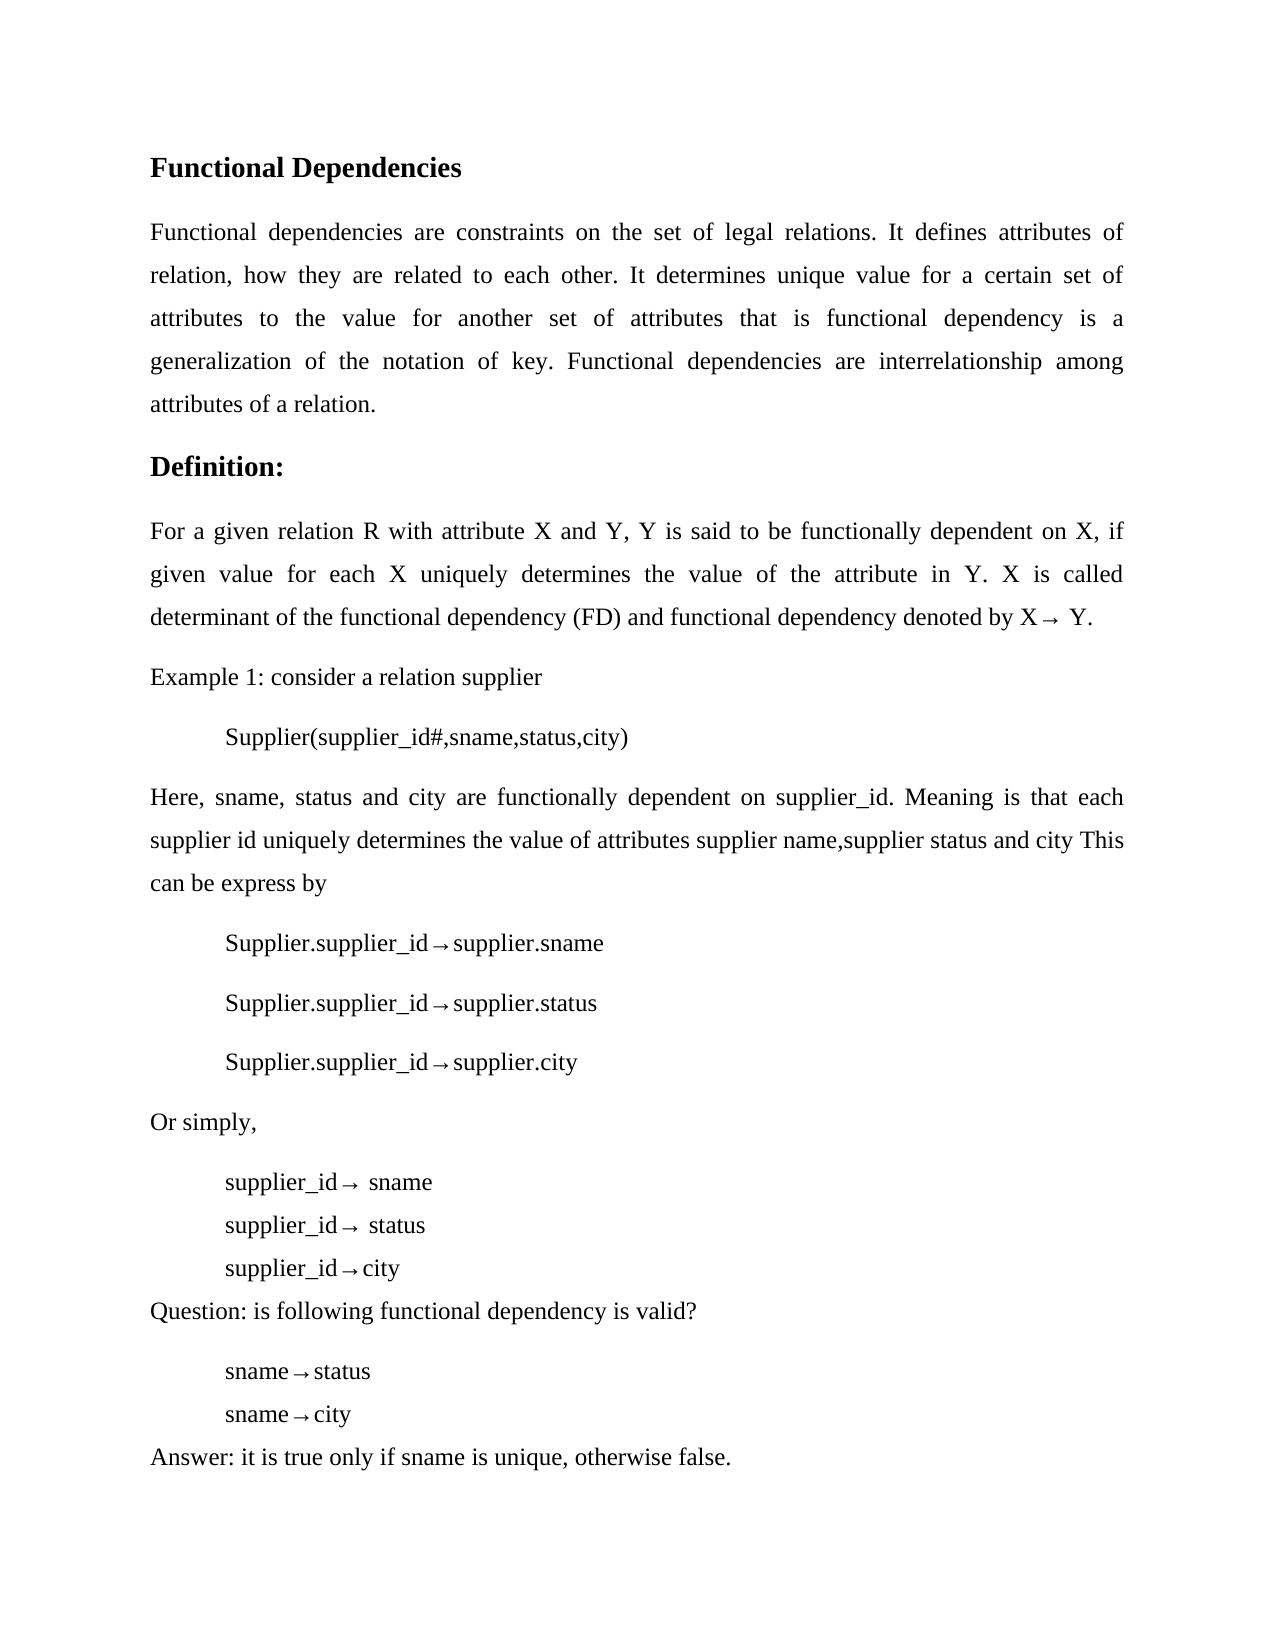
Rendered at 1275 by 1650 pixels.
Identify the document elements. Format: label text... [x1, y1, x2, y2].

text Supplier(supplier_id#,sname,status,city) [150, 722, 1125, 751]
text sname→status [150, 1356, 1125, 1385]
text Supplier.supplier_id→supplier.city [150, 1047, 1125, 1076]
text Functional dependencies are constraints on the set of legal relations. It defines attributes of relation, how they are related to each other. It determines unique value for a certain set of attributes to the value for another set of attributes that is functional dependency is a generalization of the notation of key. Functional dependencies are interrelationship among attributes of a relation. [150, 217, 1125, 418]
text supplier_id→ status [150, 1210, 1125, 1239]
text Supplier.supplier_id→supplier.status [150, 988, 1125, 1016]
text supplier_id→ sname [150, 1167, 1125, 1196]
text Question: is following functional dependency is valid? [150, 1296, 1125, 1325]
text sname→city [150, 1399, 1125, 1428]
text Here, sname, status and city are functionally dependent on supplier_id. Meaning is that each supplier id uniquely determines the value of attributes supplier name,supplier status and city This can be express by [150, 782, 1125, 897]
text Or simply, [150, 1107, 1125, 1136]
text For a given relation R with attribute X and Y, Y is said to be functionally dependent on X, if given value for each X uniquely determines the value of the attribute in Y. X is called determinant of the functional dependency (FD) and functional dependency denoted by X→ Y. [150, 516, 1125, 631]
text supplier_id→city [150, 1253, 1125, 1282]
text Answer: it is true only if sname is unique, otherwise false. [150, 1442, 1125, 1471]
text Definition: [150, 449, 1125, 483]
text Supplier.supplier_id→supplier.sname [150, 928, 1125, 957]
text Functional Dependencies [150, 150, 1125, 183]
text Example 1: consider a relation supplier [150, 662, 1125, 691]
